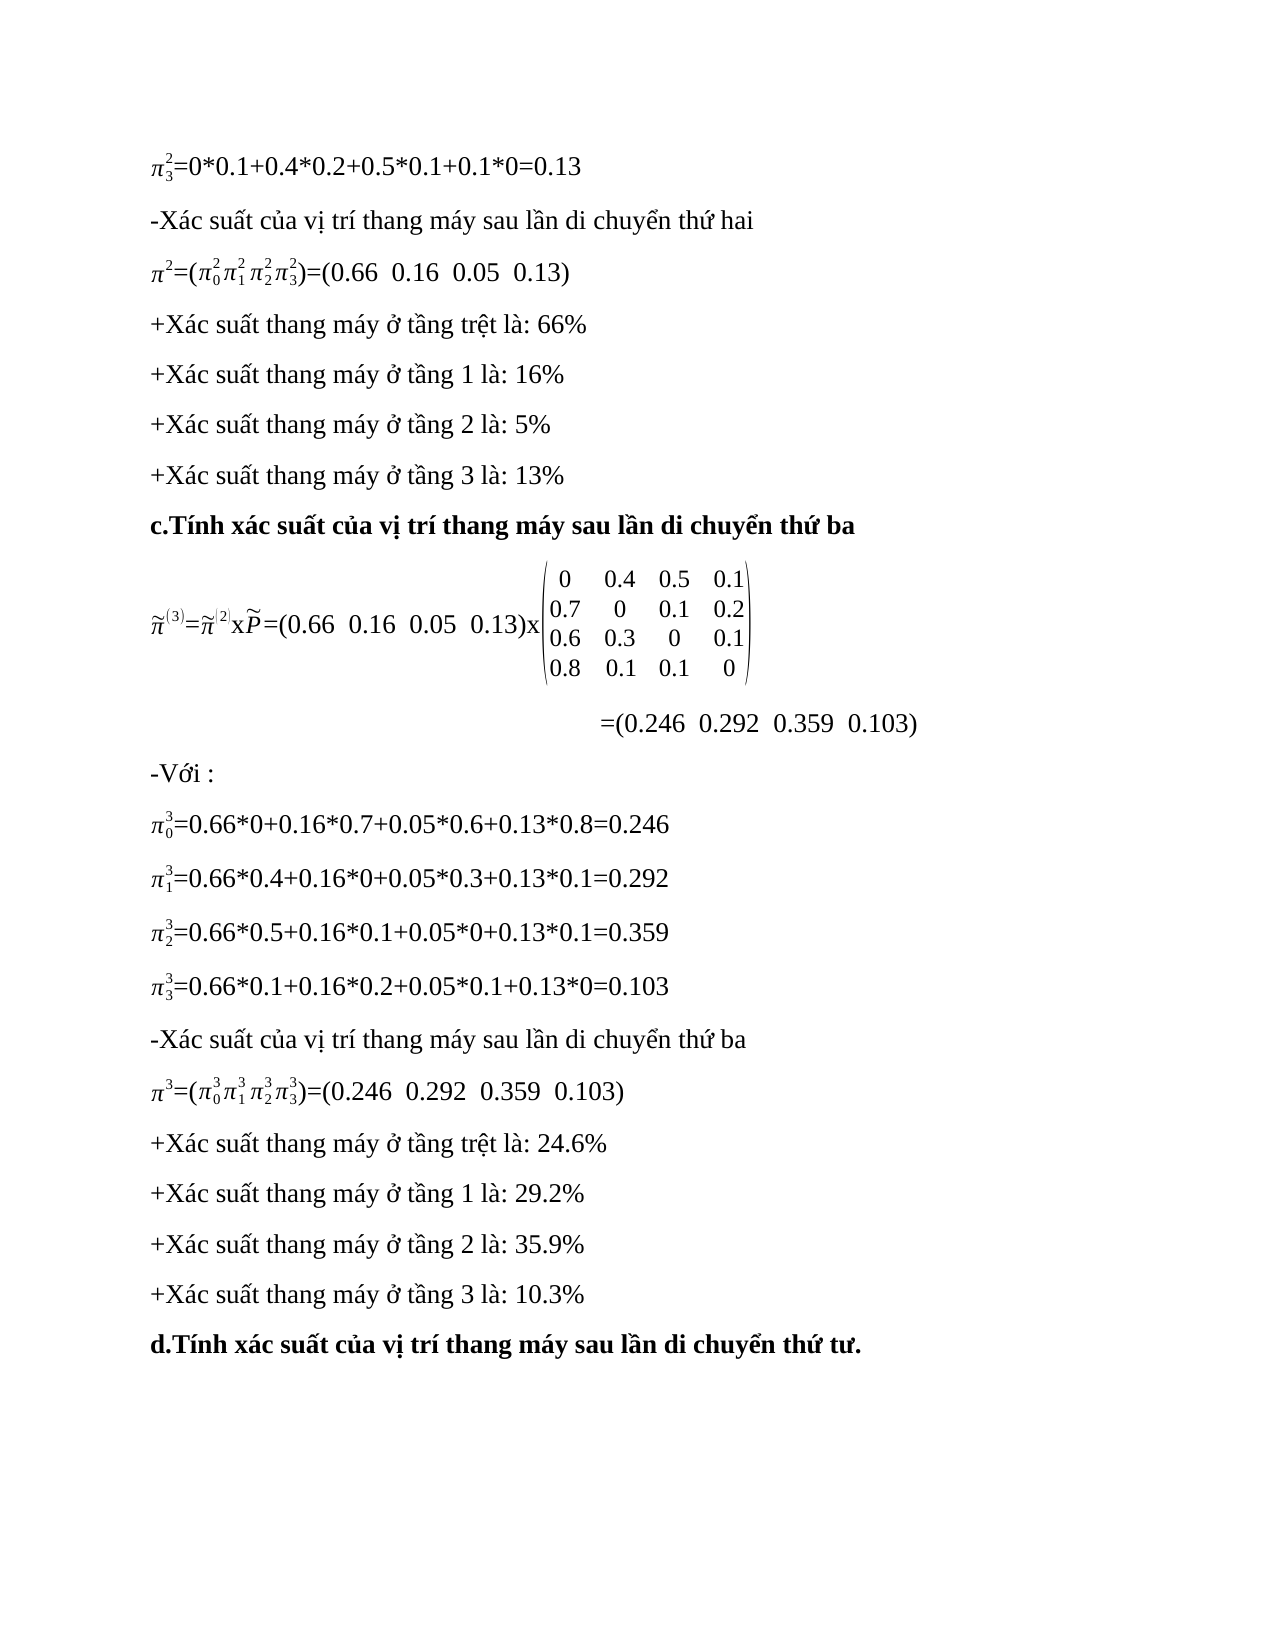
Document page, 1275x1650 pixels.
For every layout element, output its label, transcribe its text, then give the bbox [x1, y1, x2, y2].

text =0.66*0.5+0.16*0.1+0.05*0+0.13*0.1=0.359 [150, 915, 1125, 950]
text d.Tính xác suất của vị trí thang máy sau lần di chuyển thứ tư. [150, 1328, 1125, 1359]
text +Xác suất thang máy ở tầng trệt là: 66% [150, 308, 1125, 339]
text =()=(0.246 0.292 0.359 0.103) [150, 1073, 1125, 1108]
text =x=(0.66 0.16 0.05 0.13)x [150, 559, 1125, 688]
text +Xác suất thang máy ở tầng 2 là: 35.9% [150, 1228, 1125, 1259]
text -Với : [150, 757, 1125, 788]
text +Xác suất thang máy ở tầng 3 là: 13% [150, 459, 1125, 490]
text +Xác suất thang máy ở tầng 1 là: 29.2% [150, 1178, 1125, 1209]
text =()=(0.66 0.16 0.05 0.13) [150, 254, 1125, 289]
text -Xác suất của vị trí thang máy sau lần di chuyển thứ hai [150, 204, 1125, 235]
text +Xác suất thang máy ở tầng trệt là: 24.6% [150, 1127, 1125, 1158]
text =(0.246 0.292 0.359 0.103) [525, 707, 1125, 738]
text -Xác suất của vị trí thang máy sau lần di chuyển thứ ba [150, 1023, 1125, 1054]
text =0.66*0.1+0.16*0.2+0.05*0.1+0.13*0=0.103 [150, 969, 1125, 1004]
text =0*0.1+0.4*0.2+0.5*0.1+0.1*0=0.13 [150, 150, 1125, 185]
text =0.66*0.4+0.16*0+0.05*0.3+0.13*0.1=0.292 [150, 861, 1125, 896]
text +Xác suất thang máy ở tầng 2 là: 5% [150, 408, 1125, 440]
text c.Tính xác suất của vị trí thang máy sau lần di chuyển thứ ba [150, 509, 1125, 540]
text +Xác suất thang máy ở tầng 3 là: 10.3% [150, 1278, 1125, 1309]
text =0.66*0+0.16*0.7+0.05*0.6+0.13*0.8=0.246 [150, 807, 1125, 842]
text +Xác suất thang máy ở tầng 1 là: 16% [150, 358, 1125, 389]
